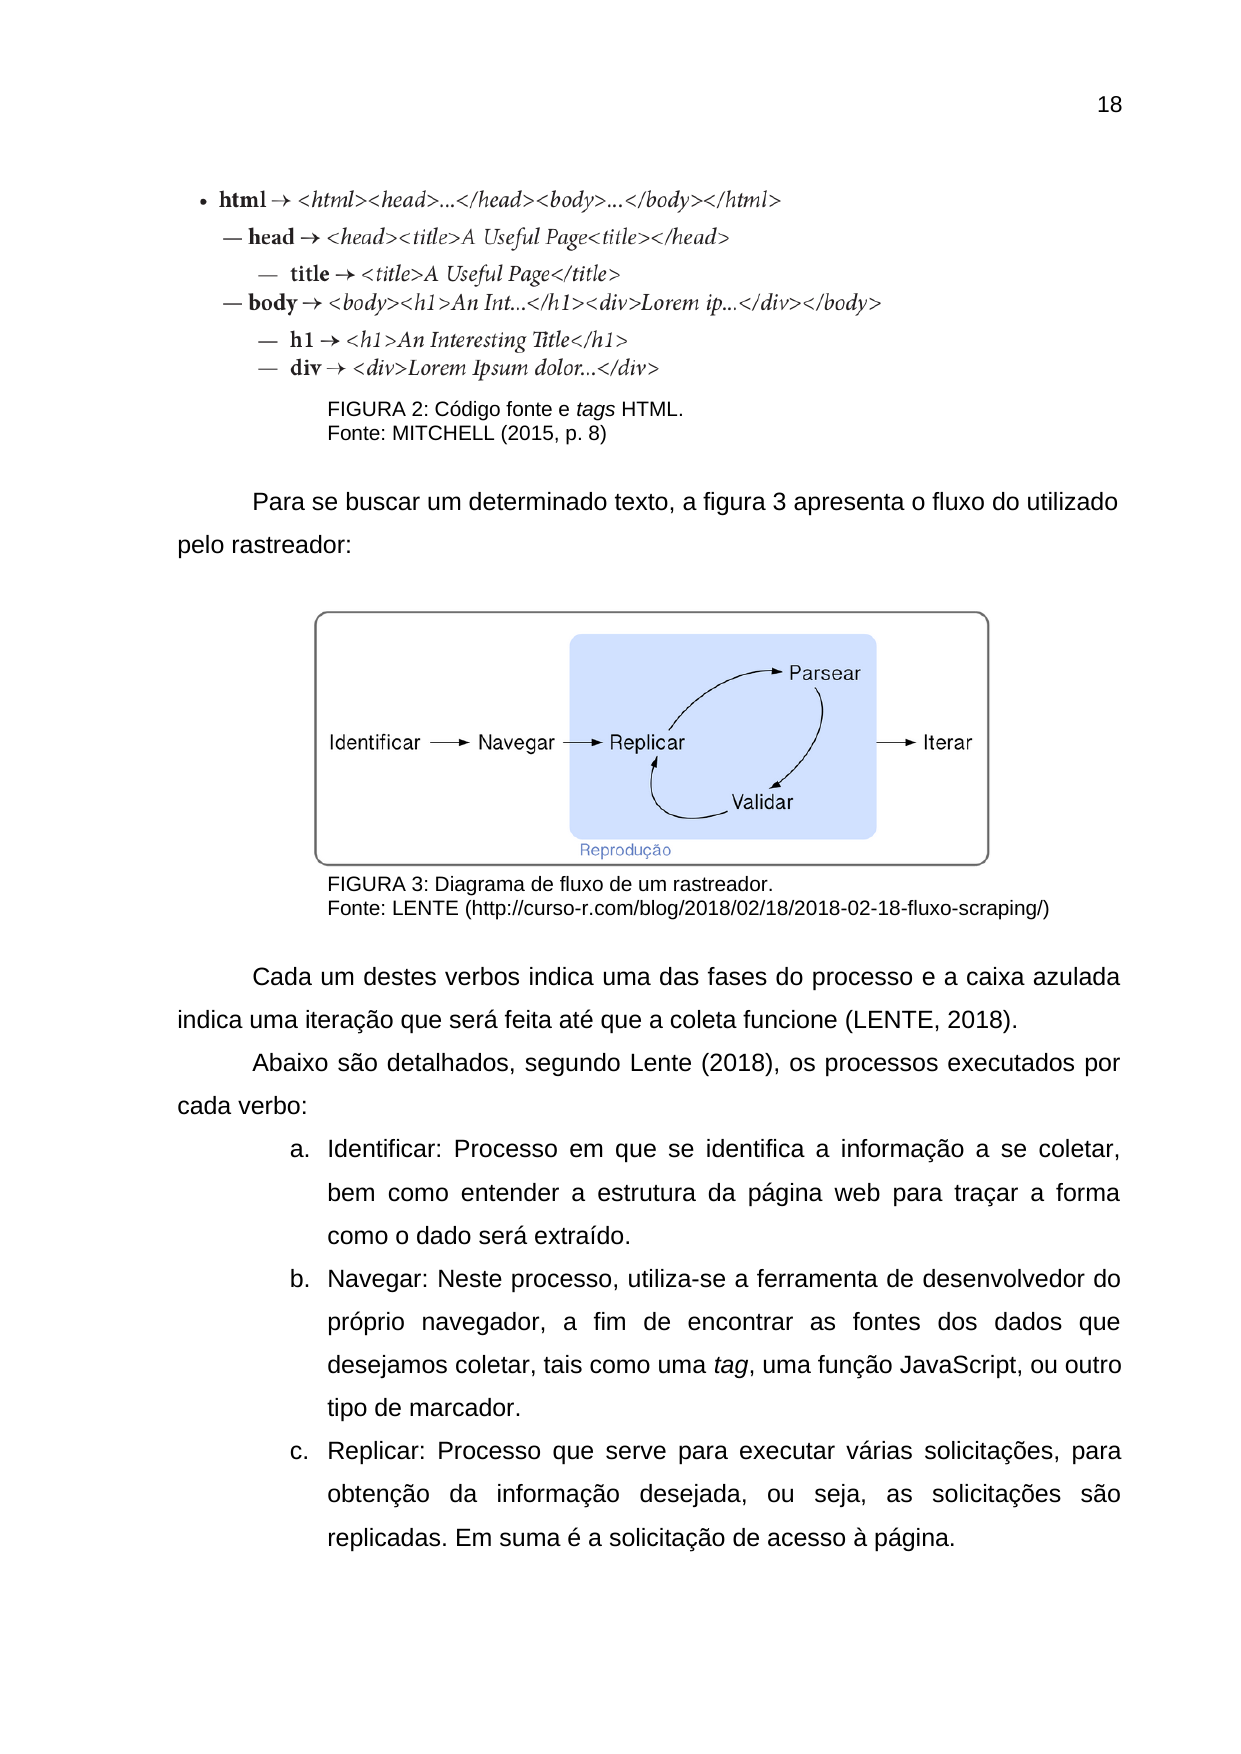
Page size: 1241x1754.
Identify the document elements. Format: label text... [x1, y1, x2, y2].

picture [177, 177, 890, 394]
text Fonte: MITCHELL (2015, p. 8) [252, 421, 1122, 445]
text FIGURA 2: Código fonte e tags HTML. [252, 397, 1122, 421]
text Fonte: LENTE (http://curso-r.com/blog/2018/02/18/2018-02-18-fluxo-scraping/) [177, 896, 1122, 920]
list Identificar: Processo em que se identifica a informação a se coletar, bem como entender a estrutura da página web para traçar a forma como o dado será extraído. [289, 1134, 1122, 1249]
text Para se buscar um determinado texto, a figura 3 apresenta o fluxo do utilizado pelo rastreador: [177, 487, 1122, 559]
text FIGURA 3: Diagrama de fluxo de um rastreador. [177, 872, 1122, 896]
list Navegar: Neste processo, utiliza-se a ferramenta de desenvolvedor do próprio navegador, a fim de encontrar as fontes dos dados que desejamos coletar, tais como uma tag, uma função JavaScript, ou outro tipo de marcador. [289, 1264, 1122, 1422]
picture [305, 603, 994, 868]
text Abaixo são detalhados, segundo Lente (2018), os processos executados por cada verbo: [177, 1048, 1122, 1120]
text Cada um destes verbos indica uma das fases do processo e a caixa azulada indica uma iteração que será feita até que a coleta funcione (LENTE, 2018). [177, 962, 1122, 1034]
list Replicar: Processo que serve para executar várias solicitações, para obtenção da informação desejada, ou seja, as solicitações são replicadas. Em suma é a solicitação de acesso à página. [289, 1436, 1122, 1551]
